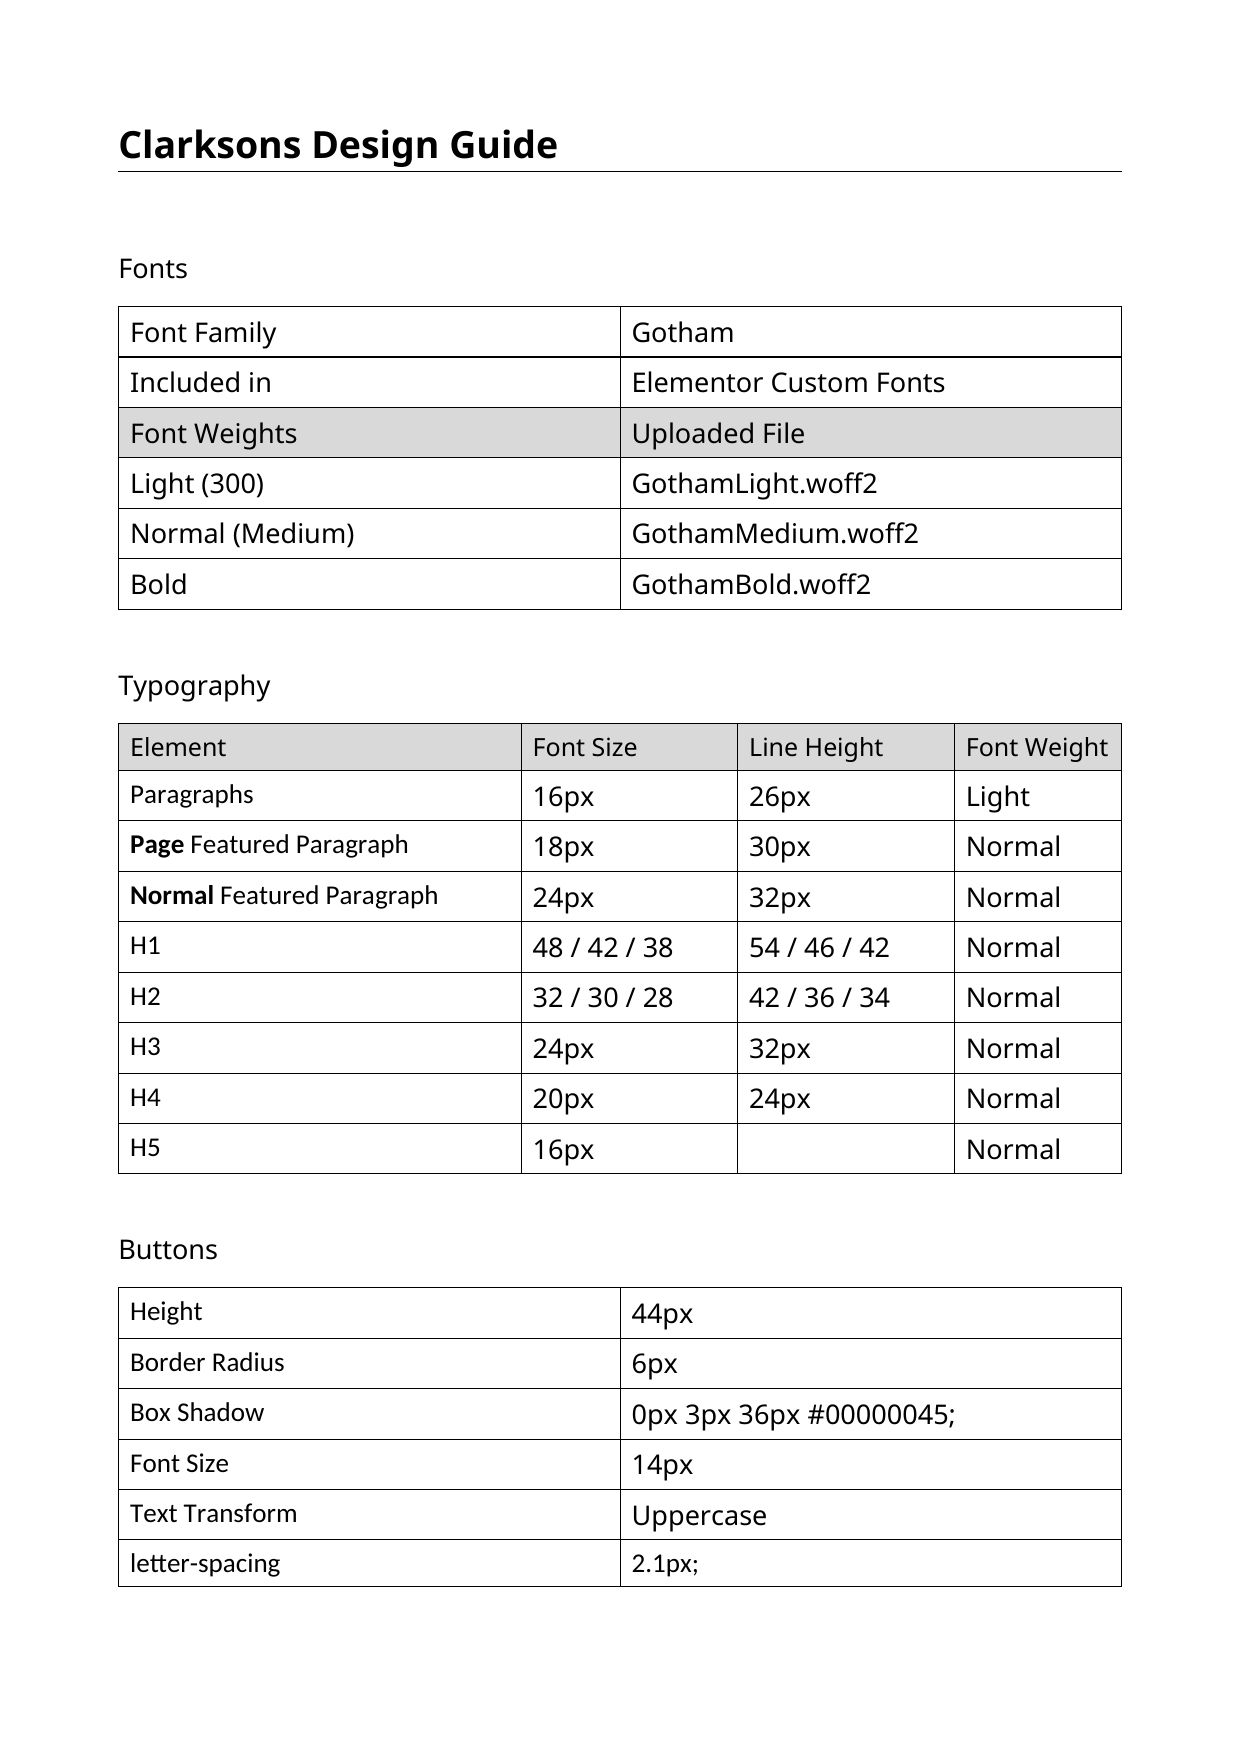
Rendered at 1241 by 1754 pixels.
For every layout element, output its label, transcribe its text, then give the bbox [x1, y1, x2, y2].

table_cell Normal [955, 922, 1121, 972]
table_cell Normal Featured Paragraph [119, 872, 521, 921]
table_cell 26px [738, 771, 954, 820]
table_cell 54 / 46 / 42 [738, 922, 954, 972]
table_cell Normal [955, 973, 1121, 1022]
text Buttons [118, 1231, 1122, 1268]
table_cell 42 / 36 / 34 [738, 973, 954, 1022]
table_cell H3 [119, 1023, 521, 1072]
table_cell 30px [738, 821, 954, 871]
table_cell 32 / 30 / 28 [522, 973, 737, 1022]
table_header Element [119, 724, 521, 770]
table_header Font Family [119, 307, 620, 356]
table_cell 0px 3px 36px #00000045; [621, 1389, 1121, 1438]
table_cell Normal [955, 1124, 1121, 1173]
table_cell 24px [522, 872, 737, 921]
table_cell 2.1px; [621, 1540, 1121, 1586]
table_cell Light (300) [119, 458, 620, 508]
table_cell GothamLight.woff2 [621, 458, 1121, 508]
table_cell 48 / 42 / 38 [522, 922, 737, 972]
table_cell Light [955, 771, 1121, 820]
table_cell Normal [955, 1023, 1121, 1072]
table_cell Normal [955, 821, 1121, 871]
table_cell H2 [119, 973, 521, 1022]
table_cell Normal [955, 1074, 1121, 1123]
table_cell letter-spacing [119, 1540, 620, 1586]
table_cell Uploaded File [621, 408, 1121, 457]
table_cell H1 [119, 922, 521, 972]
table_cell Page Featured Paragraph [119, 821, 521, 871]
table_header Font Size [522, 724, 737, 770]
table_cell 16px [522, 1124, 737, 1173]
table_cell Bold [119, 559, 620, 608]
table_cell 16px [522, 771, 737, 820]
text Fonts [118, 249, 1122, 286]
table_cell H5 [119, 1124, 521, 1173]
table_cell GothamMedium.woff2 [621, 509, 1121, 558]
text Typography [118, 666, 1122, 703]
table_cell Elementor Custom Fonts [621, 358, 1121, 407]
table_cell GothamBold.woff2 [621, 559, 1121, 608]
table_cell Paragraphs [119, 771, 521, 820]
table_cell Uppercase [621, 1490, 1121, 1539]
table_header Line Height [738, 724, 954, 770]
table_cell Text Transform [119, 1490, 620, 1539]
table_cell [738, 1124, 954, 1173]
table_cell Font Weights [119, 408, 620, 457]
table_cell Included in [119, 358, 620, 407]
table_cell 18px [522, 821, 737, 871]
table_cell H4 [119, 1074, 521, 1123]
text Clarksons Design Guide [118, 118, 1122, 171]
table_cell Box Shadow [119, 1389, 620, 1438]
table_cell 32px [738, 1023, 954, 1072]
table_header Gotham [621, 307, 1121, 356]
table_cell 32px [738, 872, 954, 921]
table_cell 20px [522, 1074, 737, 1123]
table_cell 14px [621, 1440, 1121, 1489]
table_cell Font Size [119, 1440, 620, 1489]
table_header Font Weight [955, 724, 1121, 770]
table_cell Normal (Medium) [119, 509, 620, 558]
table_header 44px [621, 1288, 1121, 1338]
table_cell Border Radius [119, 1339, 620, 1388]
table_cell 24px [522, 1023, 737, 1072]
table_cell Normal [955, 872, 1121, 921]
table_cell 6px [621, 1339, 1121, 1388]
table_header Height [119, 1288, 620, 1338]
table_cell 24px [738, 1074, 954, 1123]
